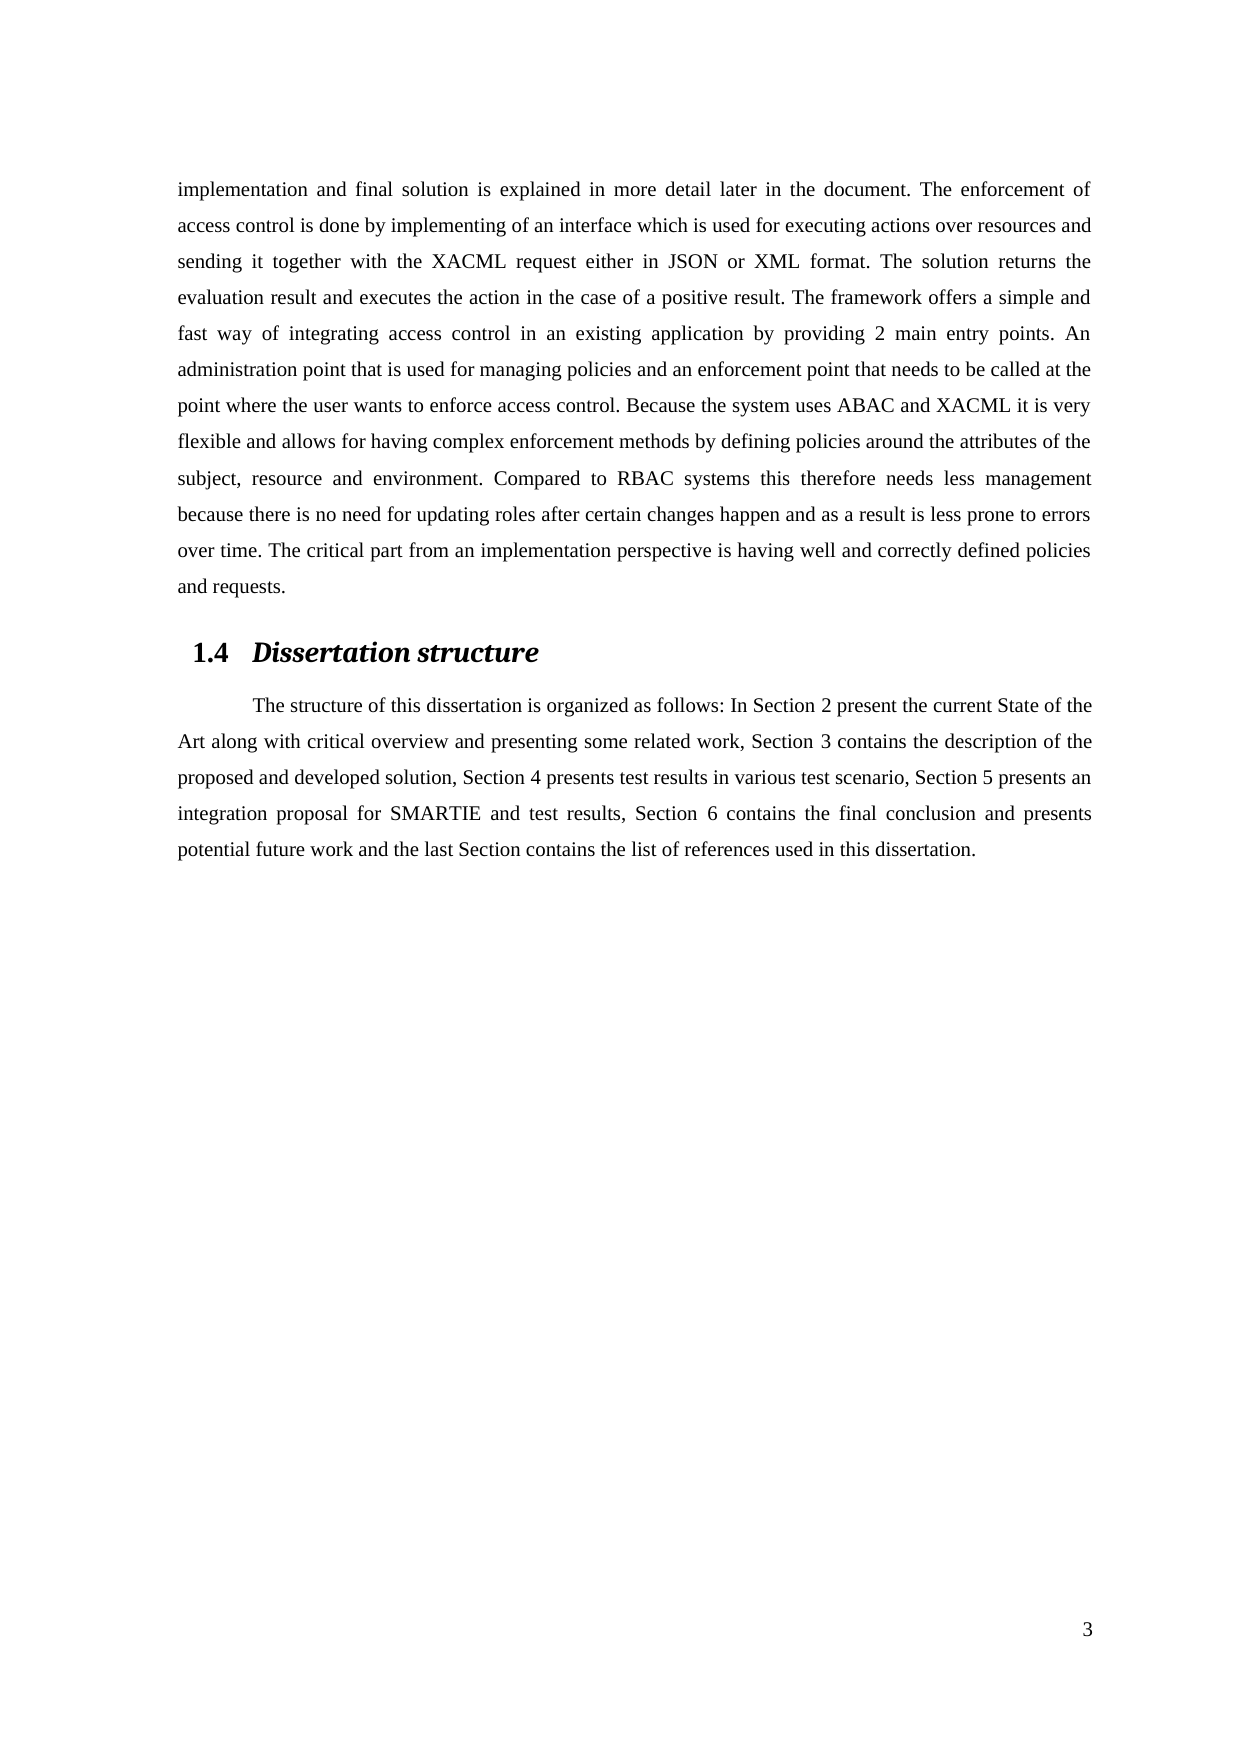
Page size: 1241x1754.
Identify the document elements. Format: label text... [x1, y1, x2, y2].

subtitle Dissertation structure [192, 635, 1092, 669]
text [177, 177, 1092, 598]
text The structure of this dissertation is organized as follows: In Section 2 present the current State of the Art along with critical overview and presenting some related work, Section 3 contains the description of the proposed and developed solution, Section 4 presents test results in various test scenario, Section 5 presents an integration proposal for SMARTIE and test results, Section 6 contains the final conclusion and presents potential future work and the last Section contains the list of references used in this dissertation. [177, 693, 1092, 861]
